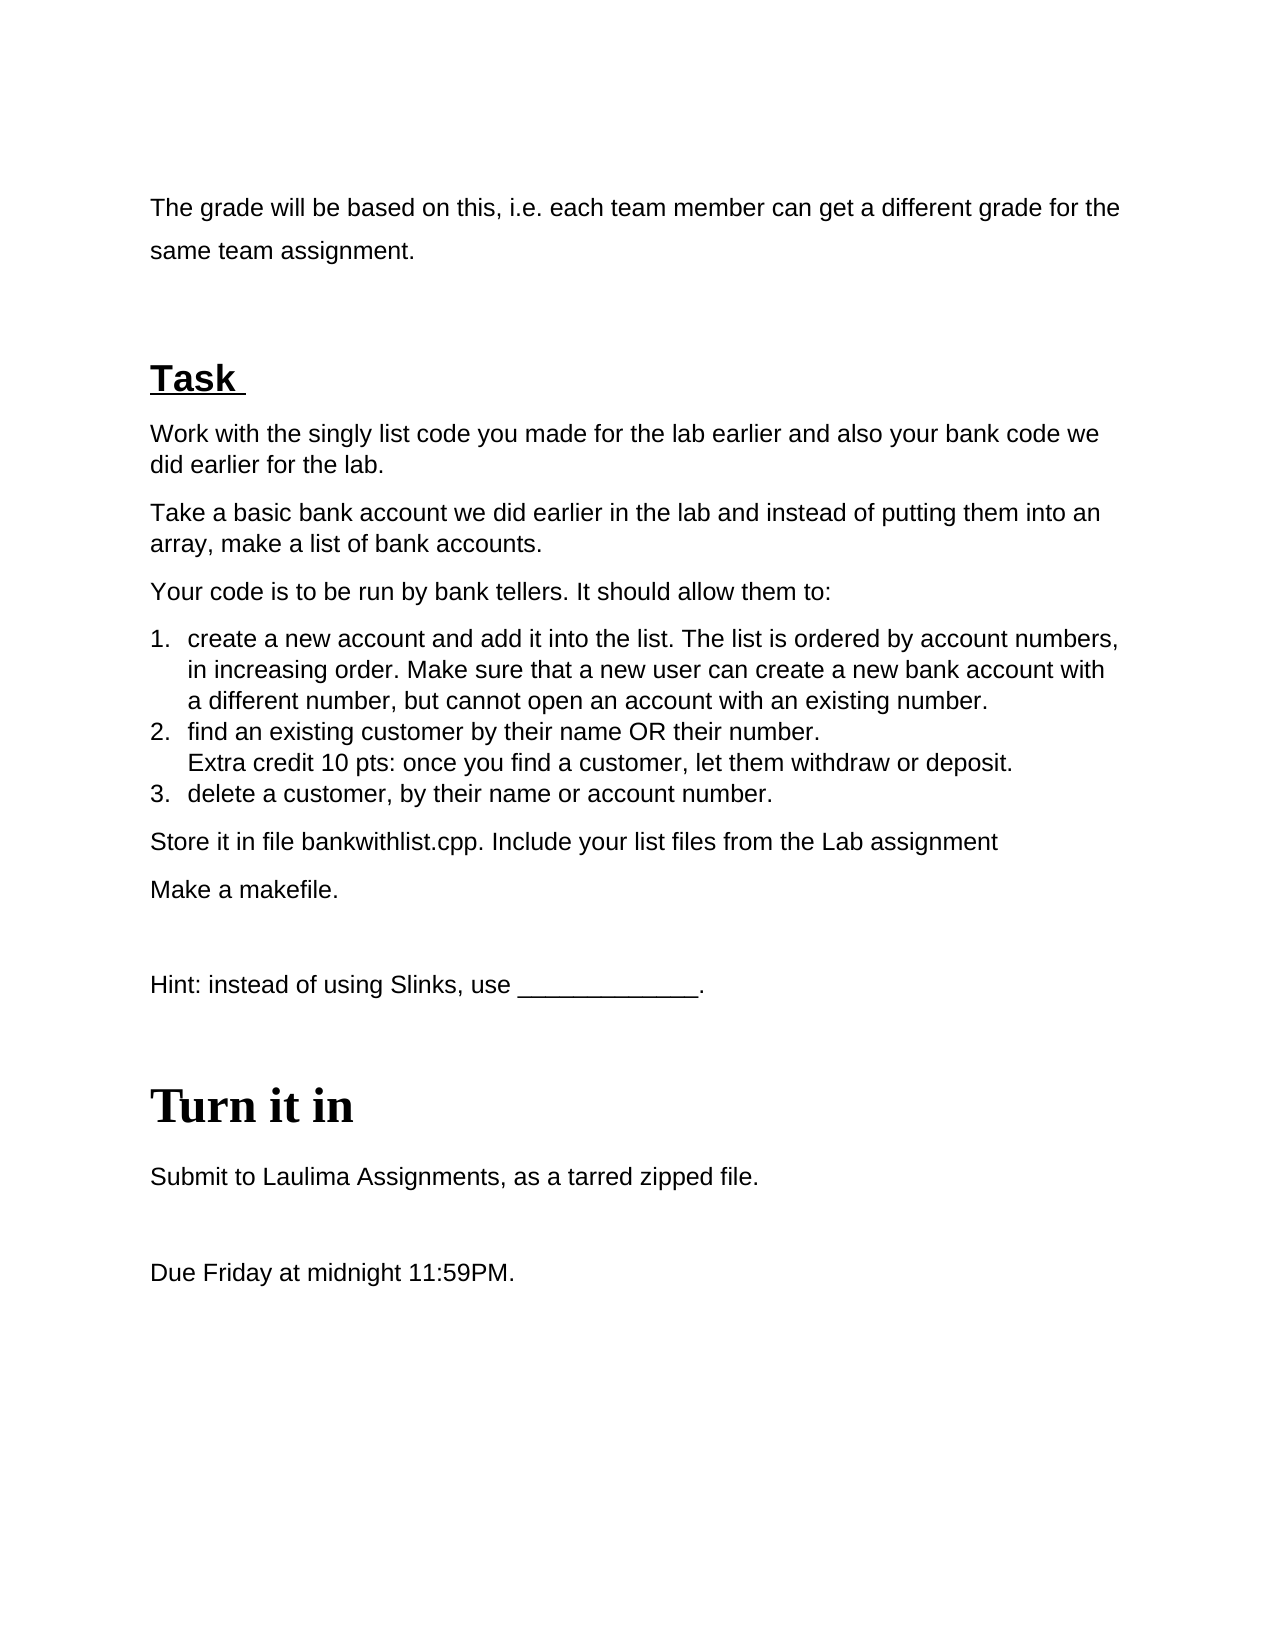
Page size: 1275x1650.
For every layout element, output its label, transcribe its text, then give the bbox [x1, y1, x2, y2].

list create a new account and add it into the list. The list is ordered by account numbers, in increasing order. Make sure that a new user can create a new bank account with a different number, but cannot open an account with an existing number. [150, 624, 1125, 715]
text The grade will be based on this, i.e. each team member can get a different grade for the same team assignment. [150, 193, 1125, 265]
text Take a basic bank account we did earlier in the lab and instead of putting them into an array, make a list of bank accounts. [150, 498, 1125, 558]
list delete a customer, by their name or account number. [150, 779, 1125, 808]
text Hint: instead of using Slinks, use _____________. [150, 970, 1125, 999]
list find an existing customer by their name OR their number. [150, 717, 1125, 746]
text Task [150, 356, 1125, 399]
text Make a makefile. [150, 875, 1125, 904]
text Due Friday at midnight 11:59PM. [150, 1258, 1125, 1286]
list Extra credit 10 pts: once you find a customer, let them withdraw or deposit. [187, 748, 1125, 777]
subtitle Turn it in [150, 1076, 1125, 1133]
text Work with the singly list code you made for the lab earlier and also your bank code we did earlier for the lab. [150, 419, 1125, 479]
text Submit to Laulima Assignments, as a tarred zipped file. [150, 1162, 1125, 1191]
text Your code is to be run by bank tellers. It should allow them to: [150, 577, 1125, 605]
text Store it in file bankwithlist.cpp. Include your list files from the Lab assignment [150, 827, 1125, 856]
